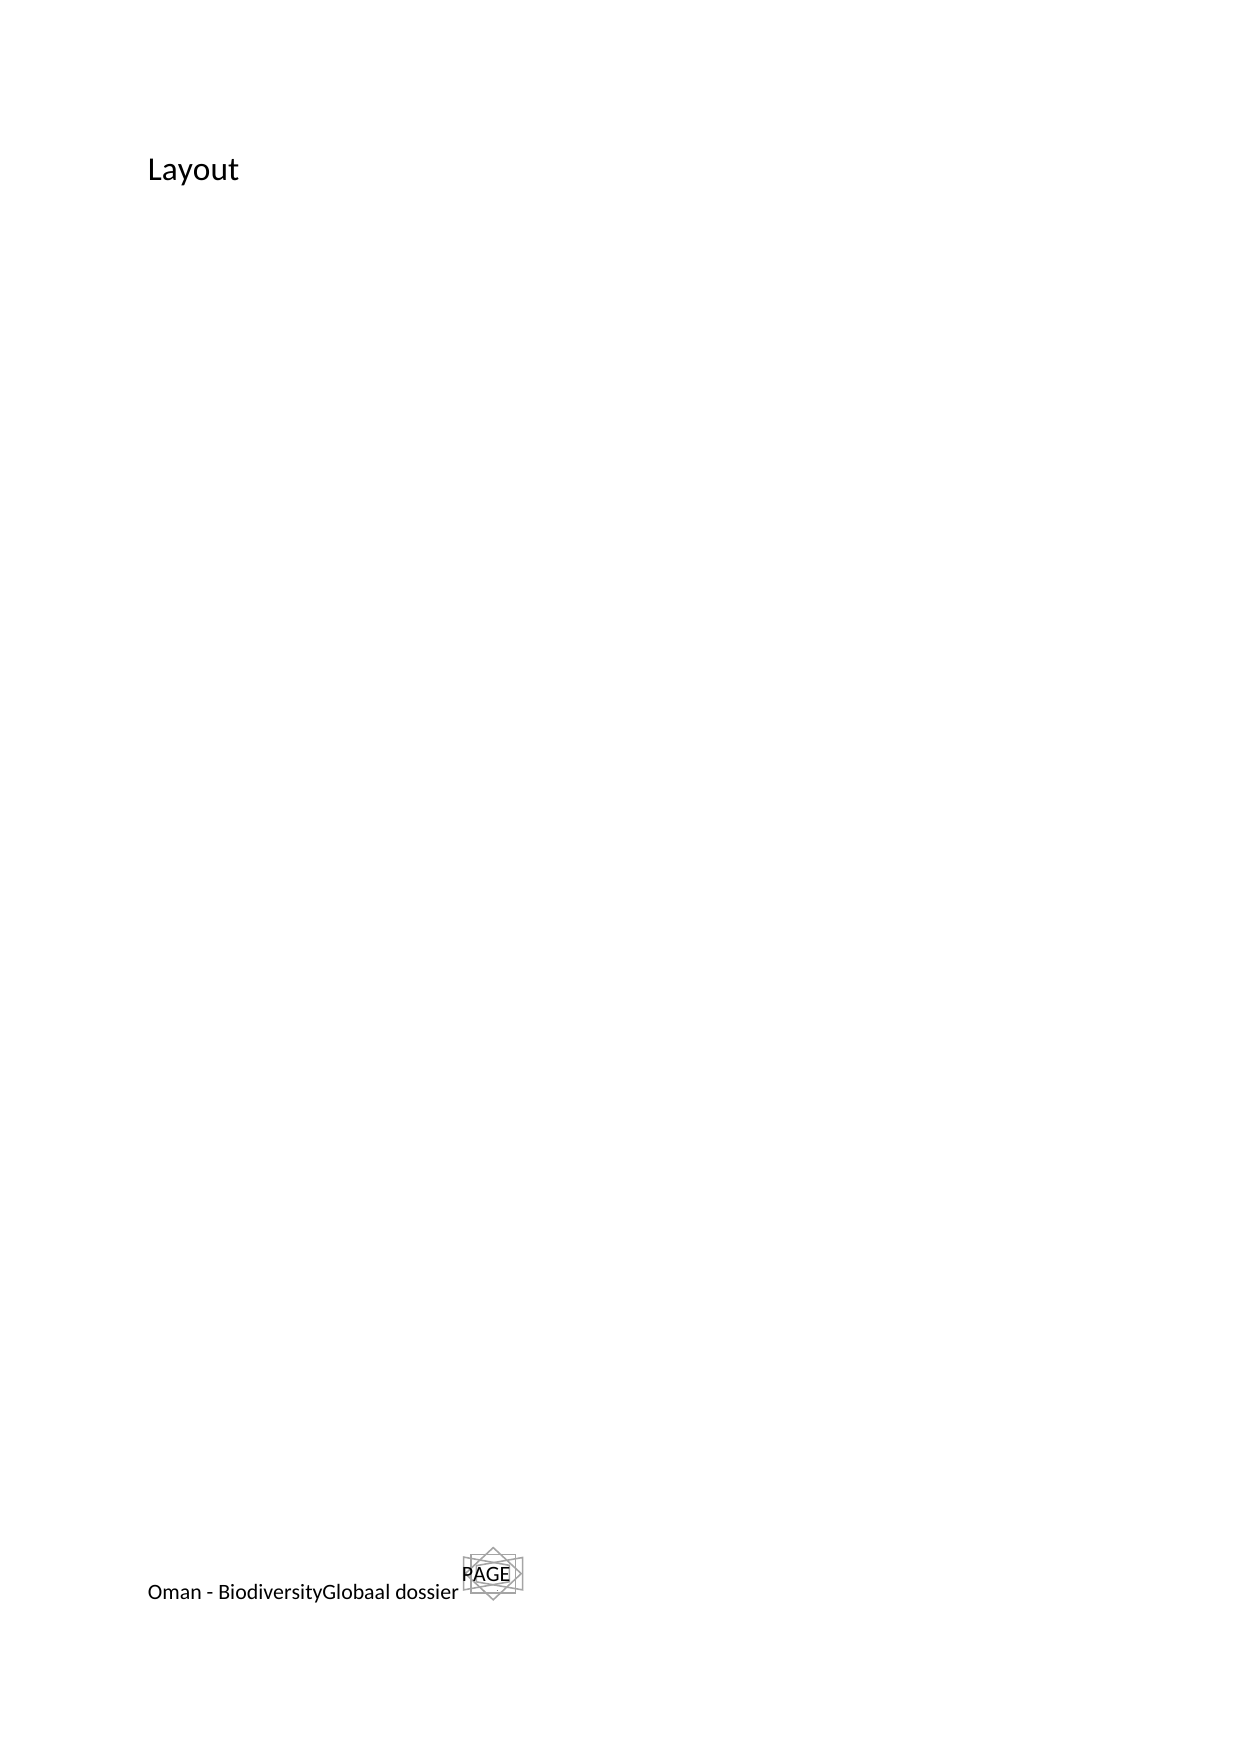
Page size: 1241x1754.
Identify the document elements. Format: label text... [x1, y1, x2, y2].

subtitle Layout [148, 148, 1093, 188]
